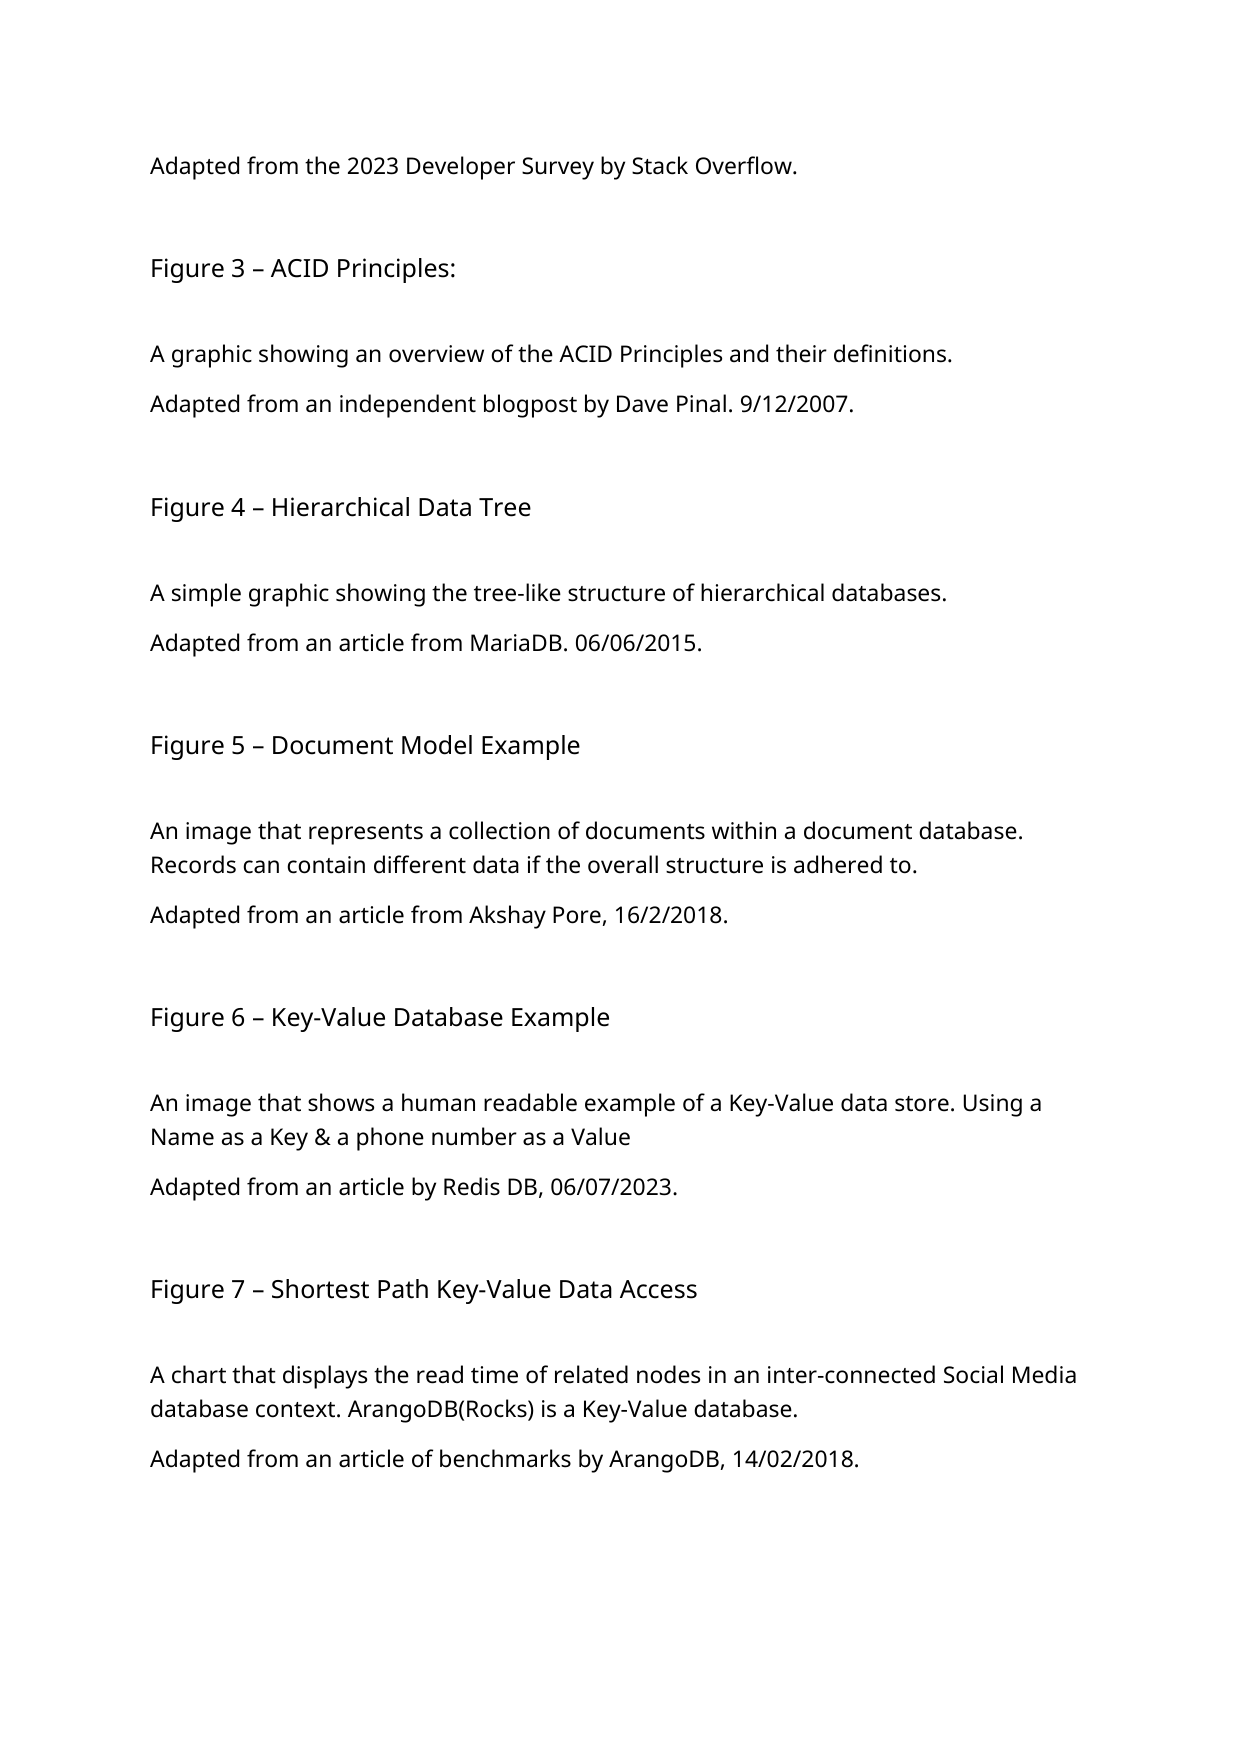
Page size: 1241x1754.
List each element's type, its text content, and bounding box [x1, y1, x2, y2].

text A simple graphic showing the tree-like structure of hierarchical databases. [150, 576, 1090, 608]
subtitle Figure 7 – Shortest Path Key-Value Data Access [150, 1272, 1090, 1306]
text Adapted from the 2023 Developer Survey by Stack Overflow. [150, 150, 1090, 181]
text An image that shows a human readable example of a Key-Value data store. Using a Name as a Key & a phone number as a Value [150, 1087, 1090, 1152]
subtitle Figure 4 – Hierarchical Data Tree [150, 489, 1090, 523]
text Adapted from an article from Akshay Pore, 16/2/2018. [150, 899, 1090, 930]
text Adapted from an article by Redis DB, 06/07/2023. [150, 1171, 1090, 1202]
subtitle Figure 3 – ACID Principles: [150, 251, 1090, 285]
text Adapted from an article from MariaDB. 06/06/2015. [150, 627, 1090, 658]
text A chart that displays the read time of related nodes in an inter-connected Social Media database context. ArangoDB(Rocks) is a Key-Value database. [150, 1359, 1090, 1424]
subtitle Figure 5 – Document Model Example [150, 728, 1090, 762]
text A graphic showing an overview of the ACID Principles and their definitions. [150, 338, 1090, 369]
text Adapted from an independent blogpost by Dave Pinal. 9/12/2007. [150, 388, 1090, 420]
text Adapted from an article of benchmarks by ArangoDB, 14/02/2018. [150, 1443, 1090, 1475]
subtitle Figure 6 – Key-Value Database Example [150, 1000, 1090, 1034]
text An image that represents a collection of documents within a document database. Records can contain different data if the overall structure is adhered to. [150, 815, 1090, 880]
